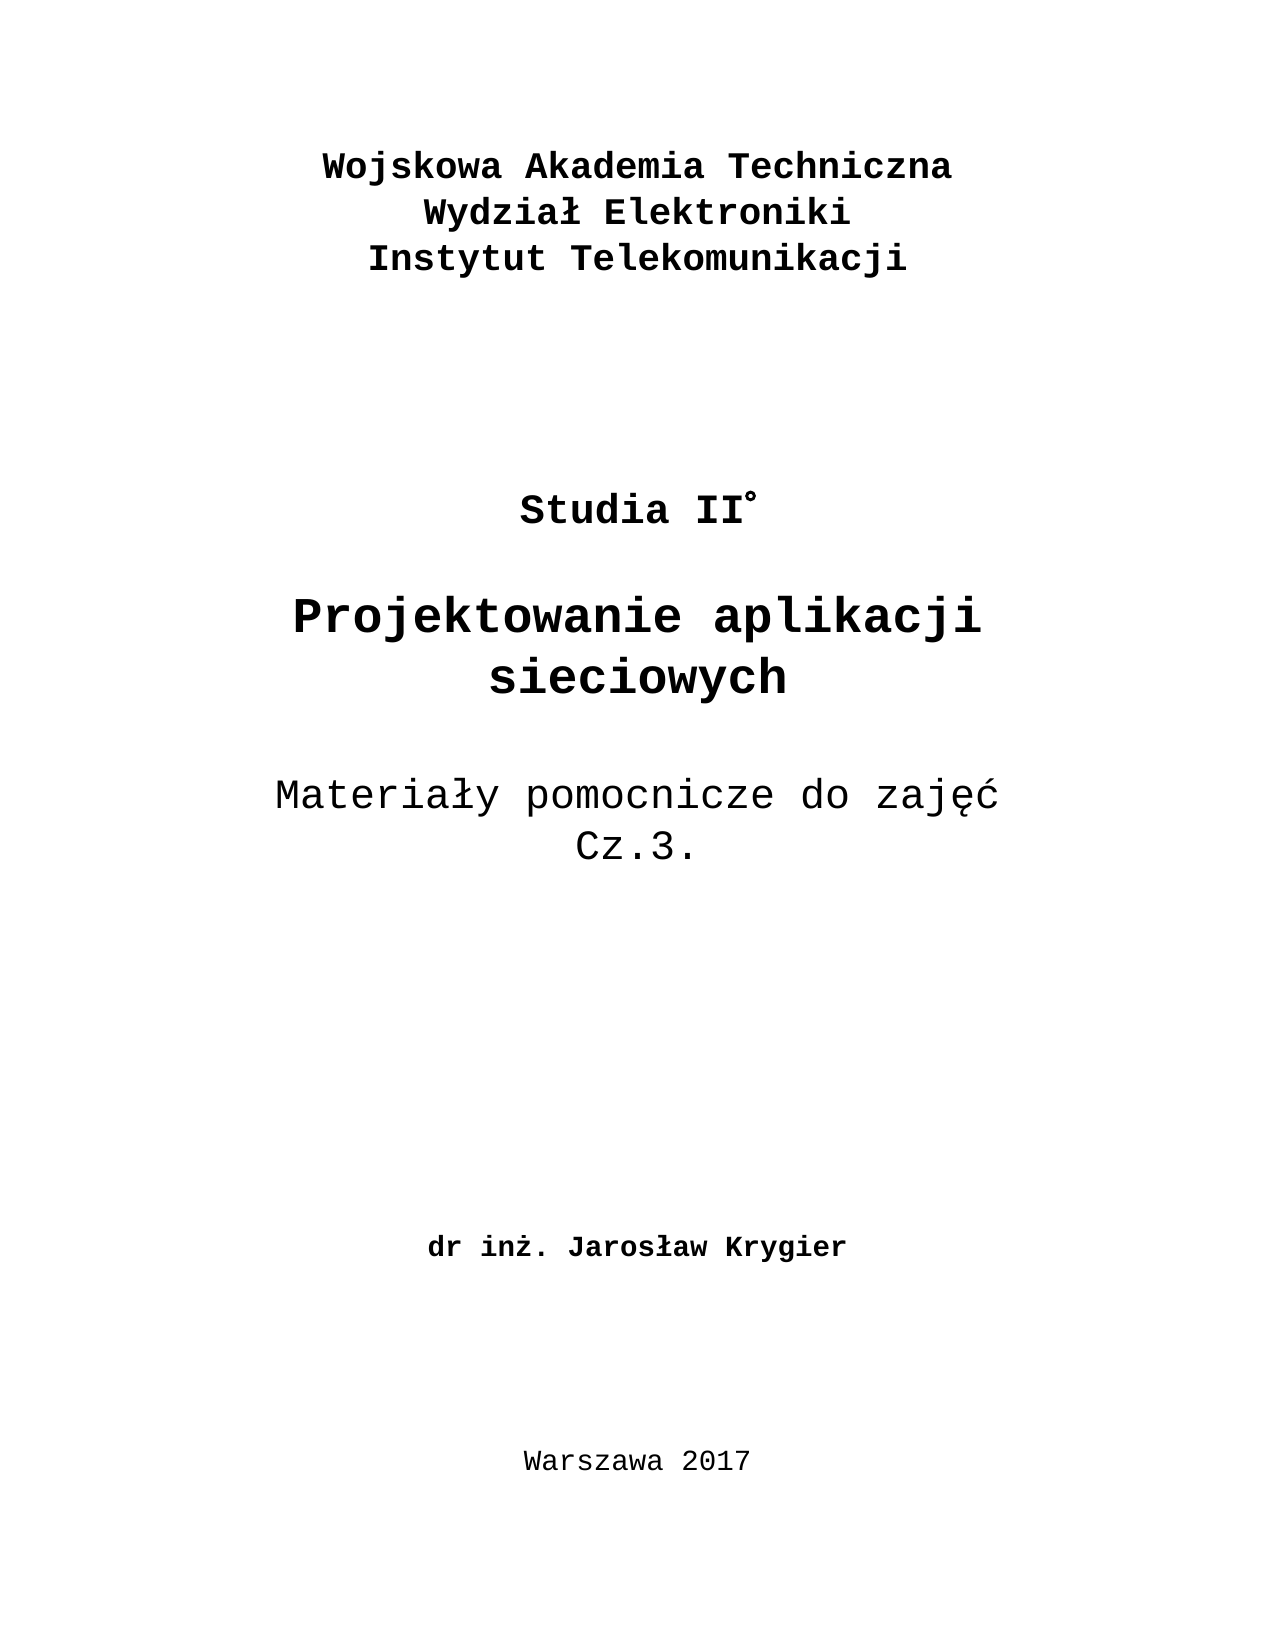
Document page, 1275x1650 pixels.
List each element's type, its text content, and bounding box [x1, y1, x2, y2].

text Instytut Telekomunikacji [148, 239, 1127, 282]
text Wydział Elektroniki [148, 193, 1127, 236]
text dr inż. Jarosław Krygier [148, 1233, 1127, 1266]
text Projektowanie aplikacji sieciowych [148, 591, 1127, 708]
text Materiały pomocnicze do zajęć [148, 774, 1127, 821]
text Wojskowa Akademia Techniczna [148, 148, 1127, 190]
text Cz.3. [148, 825, 1127, 872]
text Warszawa 2017 [148, 1446, 1127, 1479]
text Studia II [148, 489, 1127, 536]
